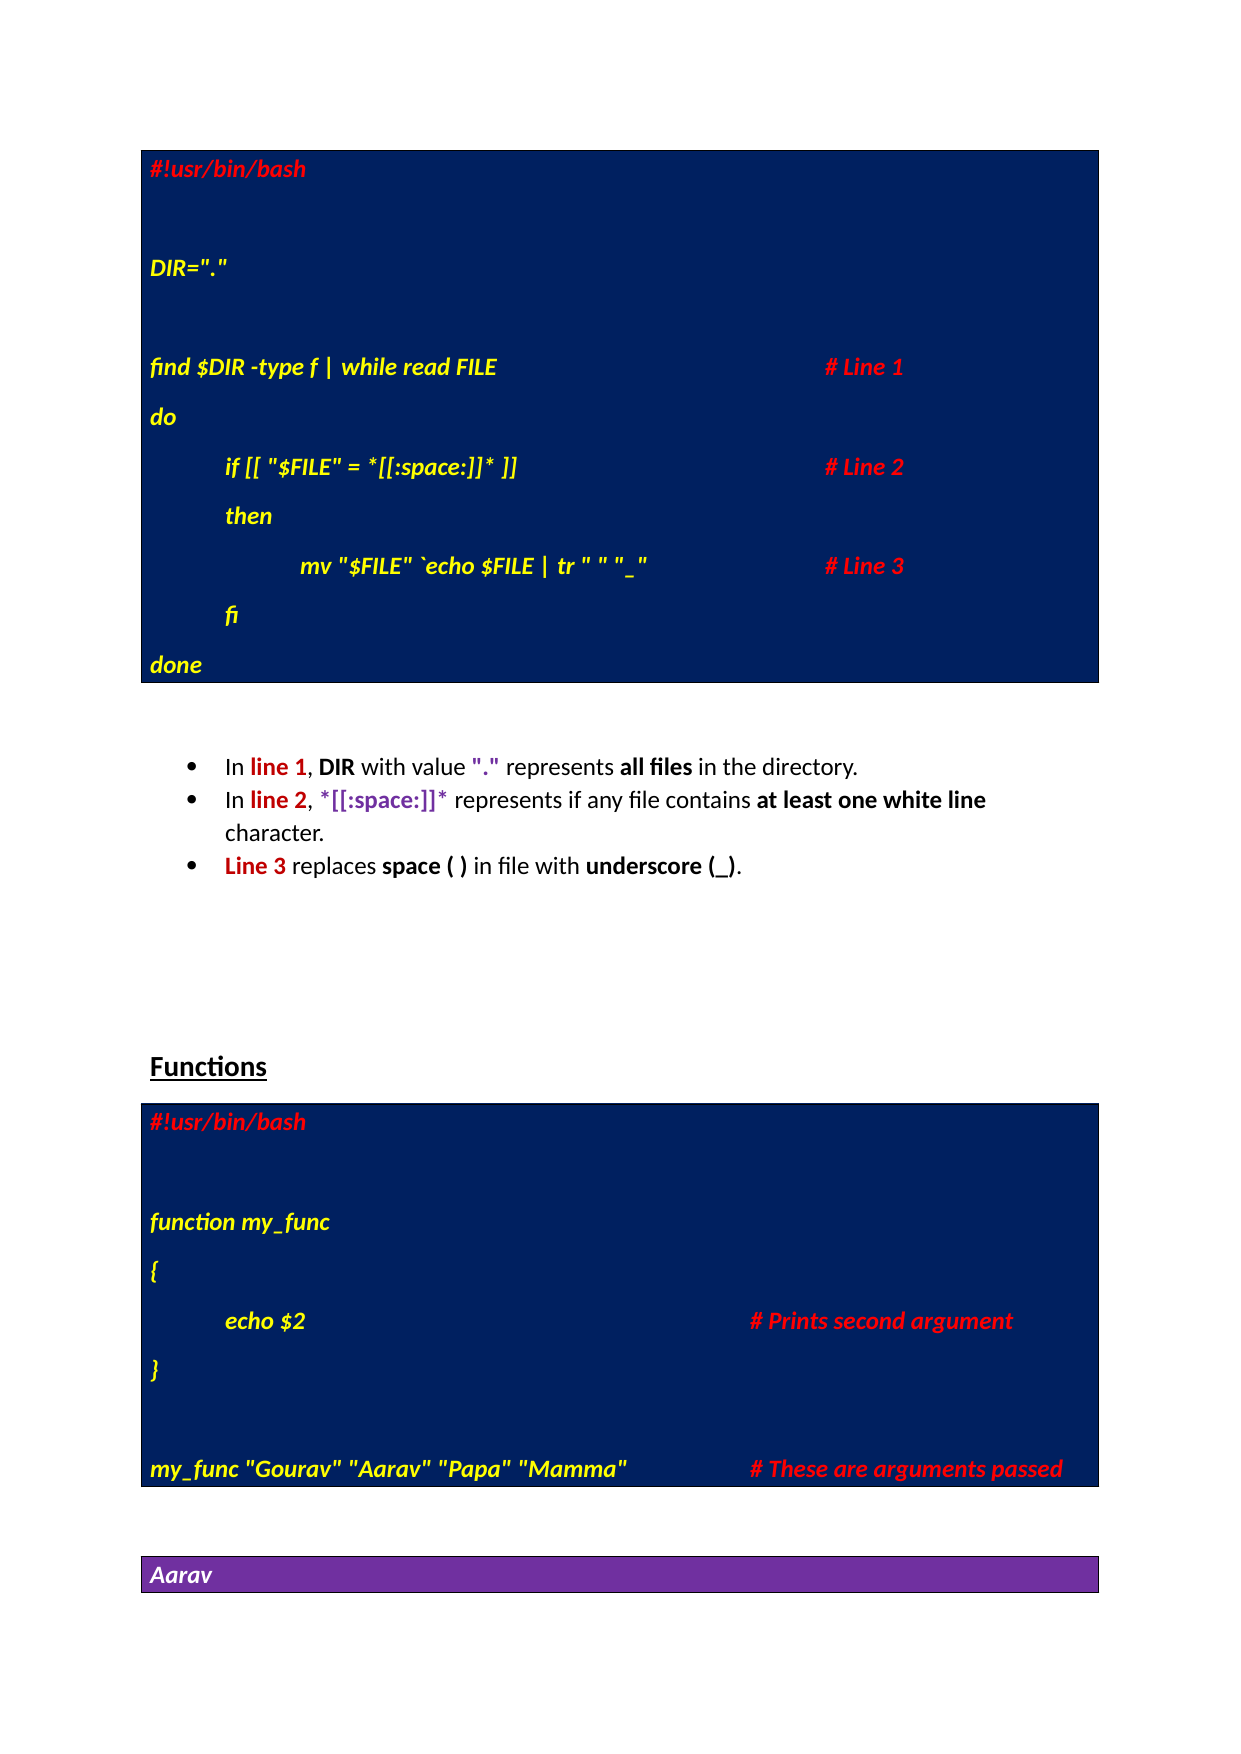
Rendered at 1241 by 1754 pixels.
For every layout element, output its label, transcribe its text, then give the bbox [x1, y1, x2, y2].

text #!usr/bin/bash [142, 151, 1098, 184]
text do [142, 398, 1098, 432]
text DIR="." [142, 249, 1098, 283]
text Aarav [142, 1557, 1098, 1592]
text echo $2 # Prints second argument [142, 1302, 1098, 1335]
text my_func "Gourav" "Aarav" "Papa" "Mamma" # These are arguments passed [142, 1451, 1098, 1486]
text { [142, 1252, 1098, 1286]
text } [142, 1351, 1098, 1385]
list In line 2, *[[:space:]]* represents if any file contains at least one white line character. [187, 784, 1090, 848]
text mv "$FILE" `echo $FILE | tr " " "_" # Line 3 [142, 547, 1098, 580]
text done [142, 646, 1098, 682]
text Functions [150, 1048, 1090, 1084]
text function my_func [142, 1203, 1098, 1236]
list In line 1, DIR with value "." represents all files in the directory. [187, 751, 1090, 782]
text fi [142, 596, 1098, 630]
text then [142, 497, 1098, 531]
list Line 3 replaces space ( ) in file with underscore (_). [187, 850, 1090, 881]
text find $DIR -type f | while read FILE # Line 1 [142, 348, 1098, 382]
text #!usr/bin/bash [142, 1105, 1098, 1137]
text if [[ "$FILE" = *[[:space:]]* ]] # Line 2 [142, 447, 1098, 481]
